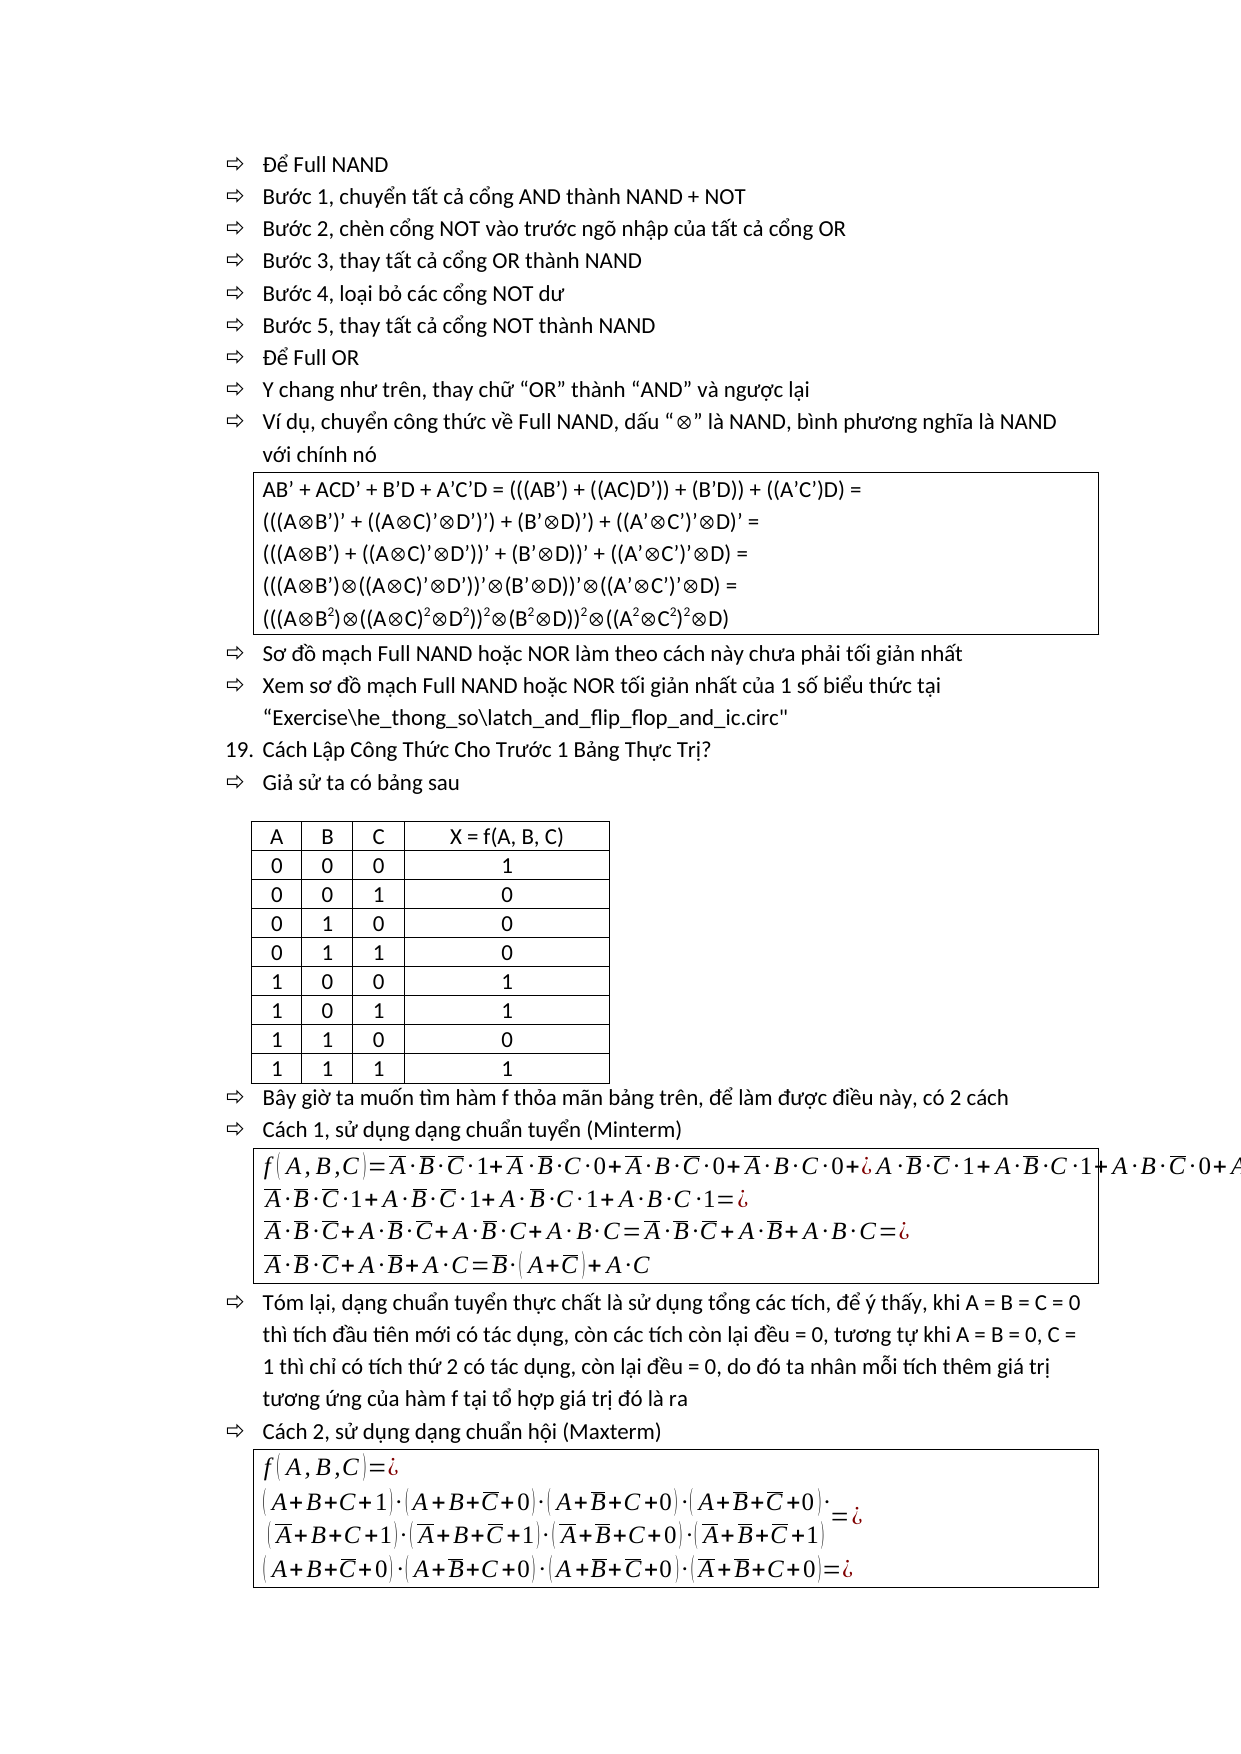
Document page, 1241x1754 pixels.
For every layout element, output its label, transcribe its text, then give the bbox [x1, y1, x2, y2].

table_header C [353, 822, 404, 850]
list (((AB’)’ + ((AC)’D’)’) + (B’D)’) + ((A’C’)’D)’ = [254, 504, 1098, 535]
table_cell 0 [405, 909, 609, 937]
table_cell 1 [353, 880, 404, 908]
table_cell 1 [405, 851, 609, 879]
list Bước 3, thay tất cả cổng OR thành NAND [225, 247, 1090, 274]
table_cell 0 [252, 851, 301, 879]
list (((AB’)((AC)’D’))’(B’D))’((A’C’)’D) = [254, 568, 1098, 599]
table_header X = f(A, B, C) [405, 822, 609, 850]
table_cell 0 [302, 996, 352, 1024]
table_header B [302, 822, 352, 850]
table_cell 1 [353, 1054, 404, 1082]
table_cell 1 [353, 938, 404, 966]
table_cell 1 [353, 996, 404, 1024]
table_cell 0 [302, 851, 352, 879]
list (((AB2)((AC)2D2))2(B2D))2((A2C2)2D) [254, 601, 1098, 634]
table_cell 1 [252, 996, 301, 1024]
table_cell 0 [353, 909, 404, 937]
table_cell 1 [252, 1054, 301, 1082]
table_cell 0 [252, 938, 301, 966]
table_cell 1 [302, 1054, 352, 1082]
table_cell 0 [302, 880, 352, 908]
list Để Full NAND [225, 150, 1090, 178]
list (((AB’) + ((AC)’D’))’ + (B’D))’ + ((A’C’)’D) = [254, 536, 1098, 567]
table_cell 1 [302, 909, 352, 937]
list Bây giờ ta muốn tìm hàm f thỏa mãn bảng trên, để làm được điều này, có 2 cách [225, 1083, 1090, 1111]
list Y chang như trên, thay chữ “OR” thành “AND” và ngược lại [225, 375, 1090, 403]
table_cell 0 [353, 851, 404, 879]
list Cách 1, sử dụng dạng chuẩn tuyển (Minterm) [225, 1116, 1090, 1144]
table_cell 1 [405, 967, 609, 995]
table_cell 1 [302, 1025, 352, 1053]
list Bước 2, chèn cổng NOT vào trước ngõ nhập của tất cả cổng OR [225, 214, 1090, 242]
list Sơ đồ mạch Full NAND hoặc NOR làm theo cách này chưa phải tối giản nhất [225, 639, 1090, 667]
table_cell 1 [302, 938, 352, 966]
table_cell 0 [405, 880, 609, 908]
table_cell 1 [405, 996, 609, 1024]
table_cell 0 [405, 1025, 609, 1053]
table_cell 0 [252, 880, 301, 908]
list Giả sử ta có bảng sau [225, 768, 1090, 796]
list Cách 2, sử dụng dạng chuẩn hội (Maxterm) [225, 1417, 1090, 1445]
list Cách Lập Công Thức Cho Trước 1 Bảng Thực Trị? [225, 736, 1090, 764]
table_cell 0 [353, 967, 404, 995]
table_cell 1 [405, 1054, 609, 1082]
table_header A [252, 822, 301, 850]
table_cell 1 [252, 967, 301, 995]
table_cell 0 [252, 909, 301, 937]
list Bước 5, thay tất cả cổng NOT thành NAND [225, 311, 1090, 339]
list Bước 4, loại bỏ các cổng NOT dư [225, 279, 1090, 307]
table_cell 1 [252, 1025, 301, 1053]
list “Exercise\he_thong_so\latch_and_flip_flop_and_ic.circ" [262, 703, 1090, 731]
table_cell 0 [302, 967, 352, 995]
list Xem sơ đồ mạch Full NAND hoặc NOR tối giản nhất của 1 số biểu thức tại [225, 671, 1090, 699]
list AB’ + ACD’ + B’D + A’C’D = (((AB’) + ((AC)D’)) + (B’D)) + ((A’C’)D) = [254, 473, 1098, 503]
list Ví dụ, chuyển công thức về Full NAND, dấu “” là NAND, bình phương nghĩa là NAND với chính nó [225, 407, 1090, 468]
table_cell 0 [353, 1025, 404, 1053]
list Để Full OR [225, 343, 1090, 371]
table_cell 0 [405, 938, 609, 966]
list Bước 1, chuyển tất cả cổng AND thành NAND + NOT [225, 182, 1090, 210]
